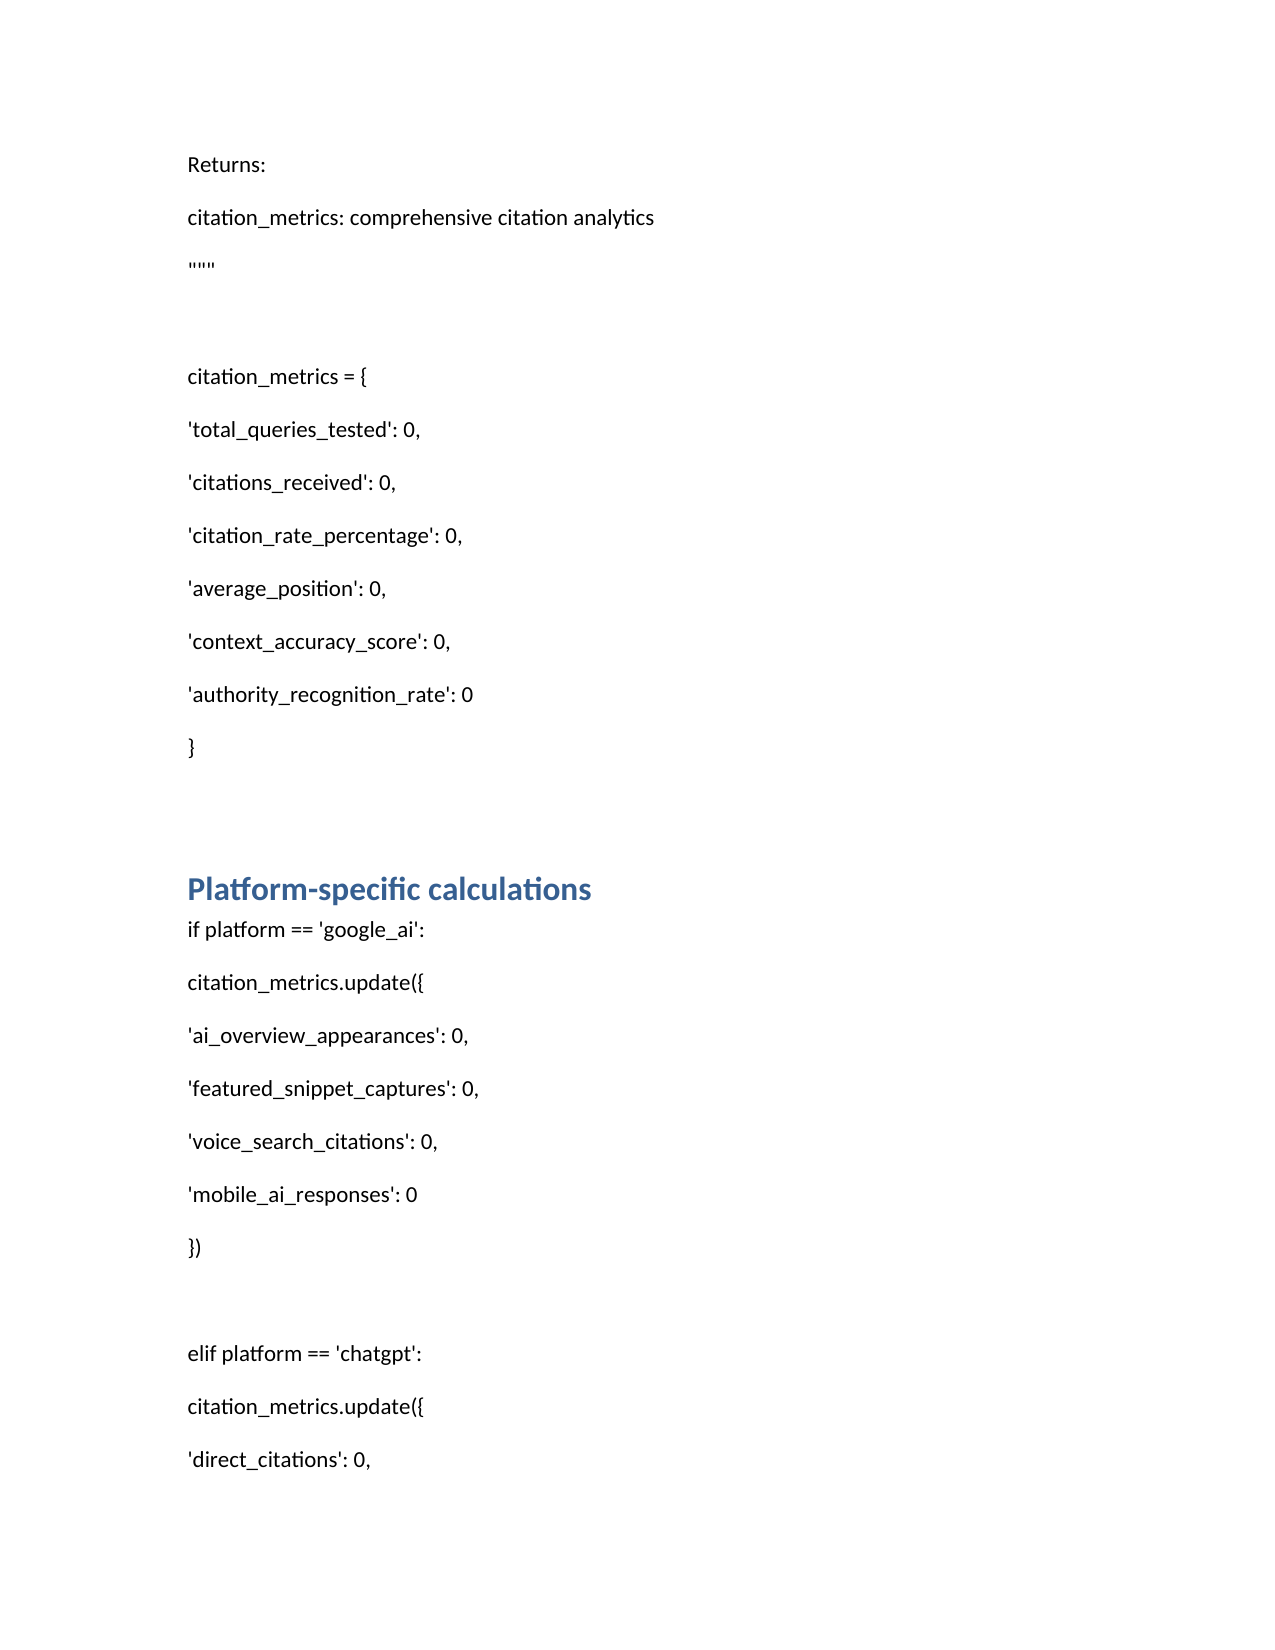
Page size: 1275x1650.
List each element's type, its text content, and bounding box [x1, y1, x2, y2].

text 'total_queries_tested': 0, [187, 415, 1087, 443]
text 'citation_rate_percentage': 0, [187, 521, 1087, 549]
text 'authority_recognition_rate': 0 [187, 680, 1087, 708]
text }) [187, 1233, 1087, 1261]
text 'direct_citations': 0, [187, 1445, 1087, 1473]
text citation_metrics = { [187, 362, 1087, 390]
subtitle Platform-specific calculations [187, 868, 1087, 909]
text if platform == 'google_ai': [187, 915, 1087, 943]
text 'mobile_ai_responses': 0 [187, 1180, 1087, 1208]
text citation_metrics.update({ [187, 1392, 1087, 1420]
text Returns: [187, 150, 1087, 178]
text 'citations_received': 0, [187, 468, 1087, 496]
text """ [187, 256, 1087, 284]
text citation_metrics.update({ [187, 968, 1087, 996]
text 'average_position': 0, [187, 574, 1087, 602]
text } [187, 733, 1087, 761]
text 'ai_overview_appearances': 0, [187, 1021, 1087, 1049]
text citation_metrics: comprehensive citation analytics [187, 203, 1087, 231]
text 'context_accuracy_score': 0, [187, 627, 1087, 655]
text 'voice_search_citations': 0, [187, 1127, 1087, 1155]
text elif platform == 'chatgpt': [187, 1339, 1087, 1367]
text 'featured_snippet_captures': 0, [187, 1074, 1087, 1102]
